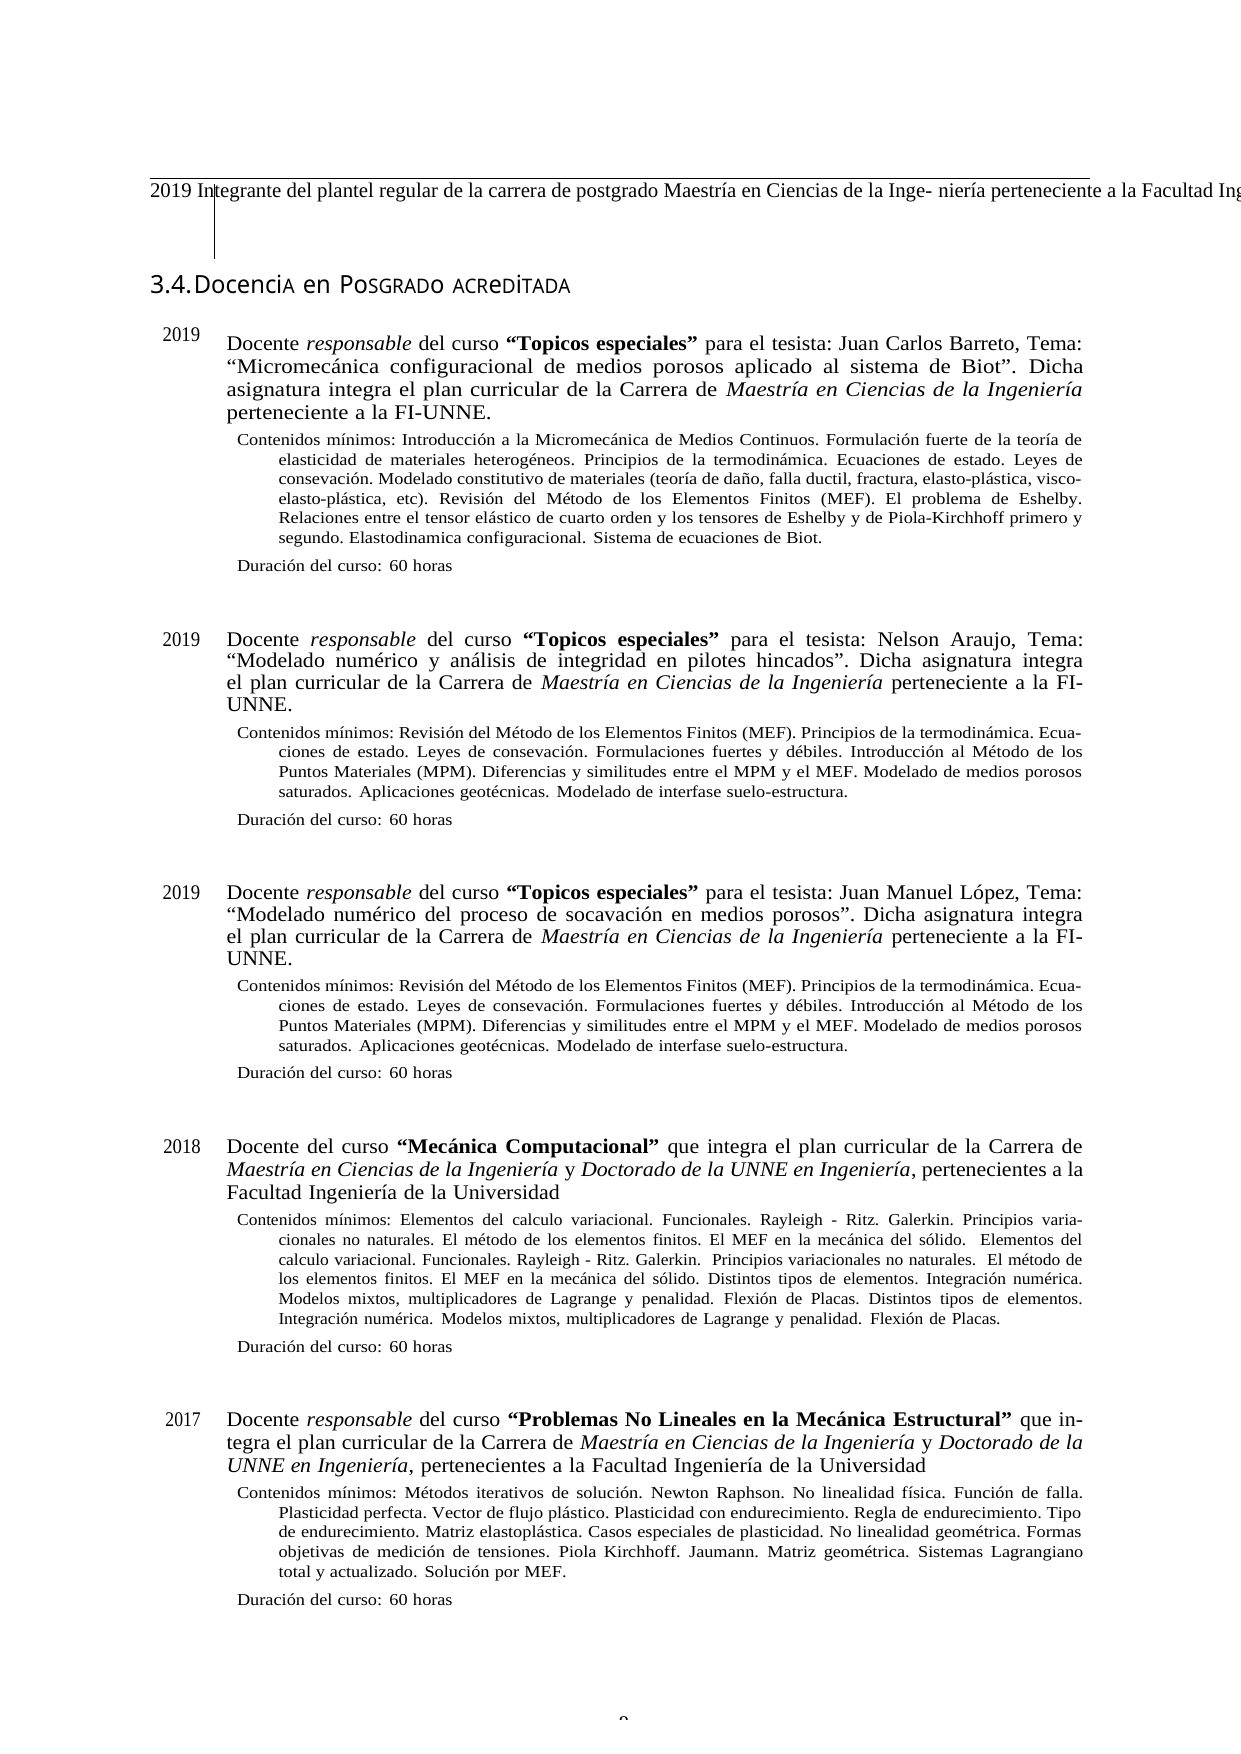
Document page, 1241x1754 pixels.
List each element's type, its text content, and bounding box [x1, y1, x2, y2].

text Duración del curso: 60 horas [237, 1063, 1173, 1082]
text 2019 [162, 627, 202, 651]
text Docente responsable del curso “Topicos especiales” para el tesista: Juan Manuel López, Tema: “Modelado numérico del proceso de socavación en medios porosos”. Dicha asignatura integra el plan curricular de la Carrera de Maestría en Ciencias de la Ingeniería perteneciente a la FI- UNNE. [226, 882, 1083, 970]
text Duración del curso: 60 horas [237, 556, 1173, 575]
text Duración del curso: 60 horas [237, 1589, 1173, 1609]
subtitle Docencia en Posgrado acreditada [150, 145, 1173, 301]
text Duración del curso: 60 horas [237, 1336, 1173, 1356]
text Contenidos mínimos: Elementos del calculo variacional. Funcionales. Rayleigh - Ritz. Galerkin. Principios varia- cionales no naturales. El método de los elementos finitos. El MEF en la mecánica del sólido. Elementos del calculo variacional. Funcionales. Rayleigh - Ritz. Galerkin. Principios variacionales no naturales. El método de los elementos finitos. El MEF en la mecánica del sólido. Distintos tipos de elementos. Integración numérica. Modelos mixtos, multiplicadores de Lagrange y penalidad. Flexión de Placas. Distintos tipos de elementos. Integración numérica. Modelos mixtos, multiplicadores de Lagrange y penalidad. Flexión de Placas. [237, 1210, 1083, 1328]
text Docente responsable del curso “Problemas No Lineales en la Mecánica Estructural” que in- tegra el plan curricular de la Carrera de Maestría en Ciencias de la Ingeniería y Doctorado de la UNNE en Ingeniería, pertenecientes a la Facultad Ingeniería de la Universidad [226, 1408, 1083, 1477]
text Contenidos mínimos: Introducción a la Micromecánica de Medios Continuos. Formulación fuerte de la teoría de elasticidad de materiales heterogéneos. Principios de la termodinámica. Ecuaciones de estado. Leyes de consevación. Modelado constitutivo de materiales (teoría de daño, falla ductil, fractura, elasto-plástica, visco- elasto-plástica, etc). Revisión del Método de los Elementos Finitos (MEF). El problema de Eshelby. Relaciones entre el tensor elástico de cuarto orden y los tensores de Eshelby y de Piola-Kirchhoff primero y segundo. Elastodinamica configuracional. Sistema de ecuaciones de Biot. [237, 429, 1083, 547]
text Contenidos mínimos: Revisión del Método de los Elementos Finitos (MEF). Principios de la termodinámica. Ecua- ciones de estado. Leyes de consevación. Formulaciones fuertes y débiles. Introducción al Método de los Puntos Materiales (MPM). Diferencias y similitudes entre el MPM y el MEF. Modelado de medios porosos saturados. Aplicaciones geotécnicas. Modelado de interfase suelo-estructura. [237, 976, 1083, 1054]
text Duración del curso: 60 horas [237, 809, 1173, 828]
text Docente responsable del curso “Topicos especiales” para el tesista: Nelson Araujo, Tema: “Modelado numérico y análisis de integridad en pilotes hincados”. Dicha asignatura integra el plan curricular de la Carrera de Maestría en Ciencias de la Ingeniería perteneciente a la FI-UNNE. [226, 628, 1083, 716]
text Docente responsable del curso “Topicos especiales” para el tesista: Juan Carlos Barreto, Tema: “Micromecánica configuracional de medios porosos aplicado al sistema de Biot”. Dicha asignatura integra el plan curricular de la Carrera de Maestría en Ciencias de la Ingeniería perteneciente a la FI-UNNE. [226, 332, 1083, 424]
text Contenidos mínimos: Métodos iterativos de solución. Newton Raphson. No linealidad física. Función de falla. Plasticidad perfecta. Vector de flujo plástico. Plasticidad con endurecimiento. Regla de endurecimiento. Tipo de endurecimiento. Matriz elastoplástica. Casos especiales de plasticidad. No linealidad geométrica. Formas objetivas de medición de tensiones. Piola Kirchhoff. Jaumann. Matriz geométrica. Sistemas Lagrangiano total y actualizado. Solución por MEF. [237, 1483, 1083, 1581]
text 2018 [163, 1134, 202, 1158]
text 2019 [162, 322, 202, 346]
text 2017 [165, 1407, 202, 1431]
text 2019 [162, 880, 202, 904]
text Docente del curso “Mecánica Computacional” que integra el plan curricular de la Carrera de Maestría en Ciencias de la Ingeniería y Doctorado de la UNNE en Ingeniería, pertenecientes a la Facultad Ingeniería de la Universidad [226, 1135, 1083, 1204]
text Contenidos mínimos: Revisión del Método de los Elementos Finitos (MEF). Principios de la termodinámica. Ecua- ciones de estado. Leyes de consevación. Formulaciones fuertes y débiles. Introducción al Método de los Puntos Materiales (MPM). Diferencias y similitudes entre el MPM y el MEF. Modelado de medios porosos saturados. Aplicaciones geotécnicas. Modelado de interfase suelo-estructura. [237, 722, 1083, 801]
